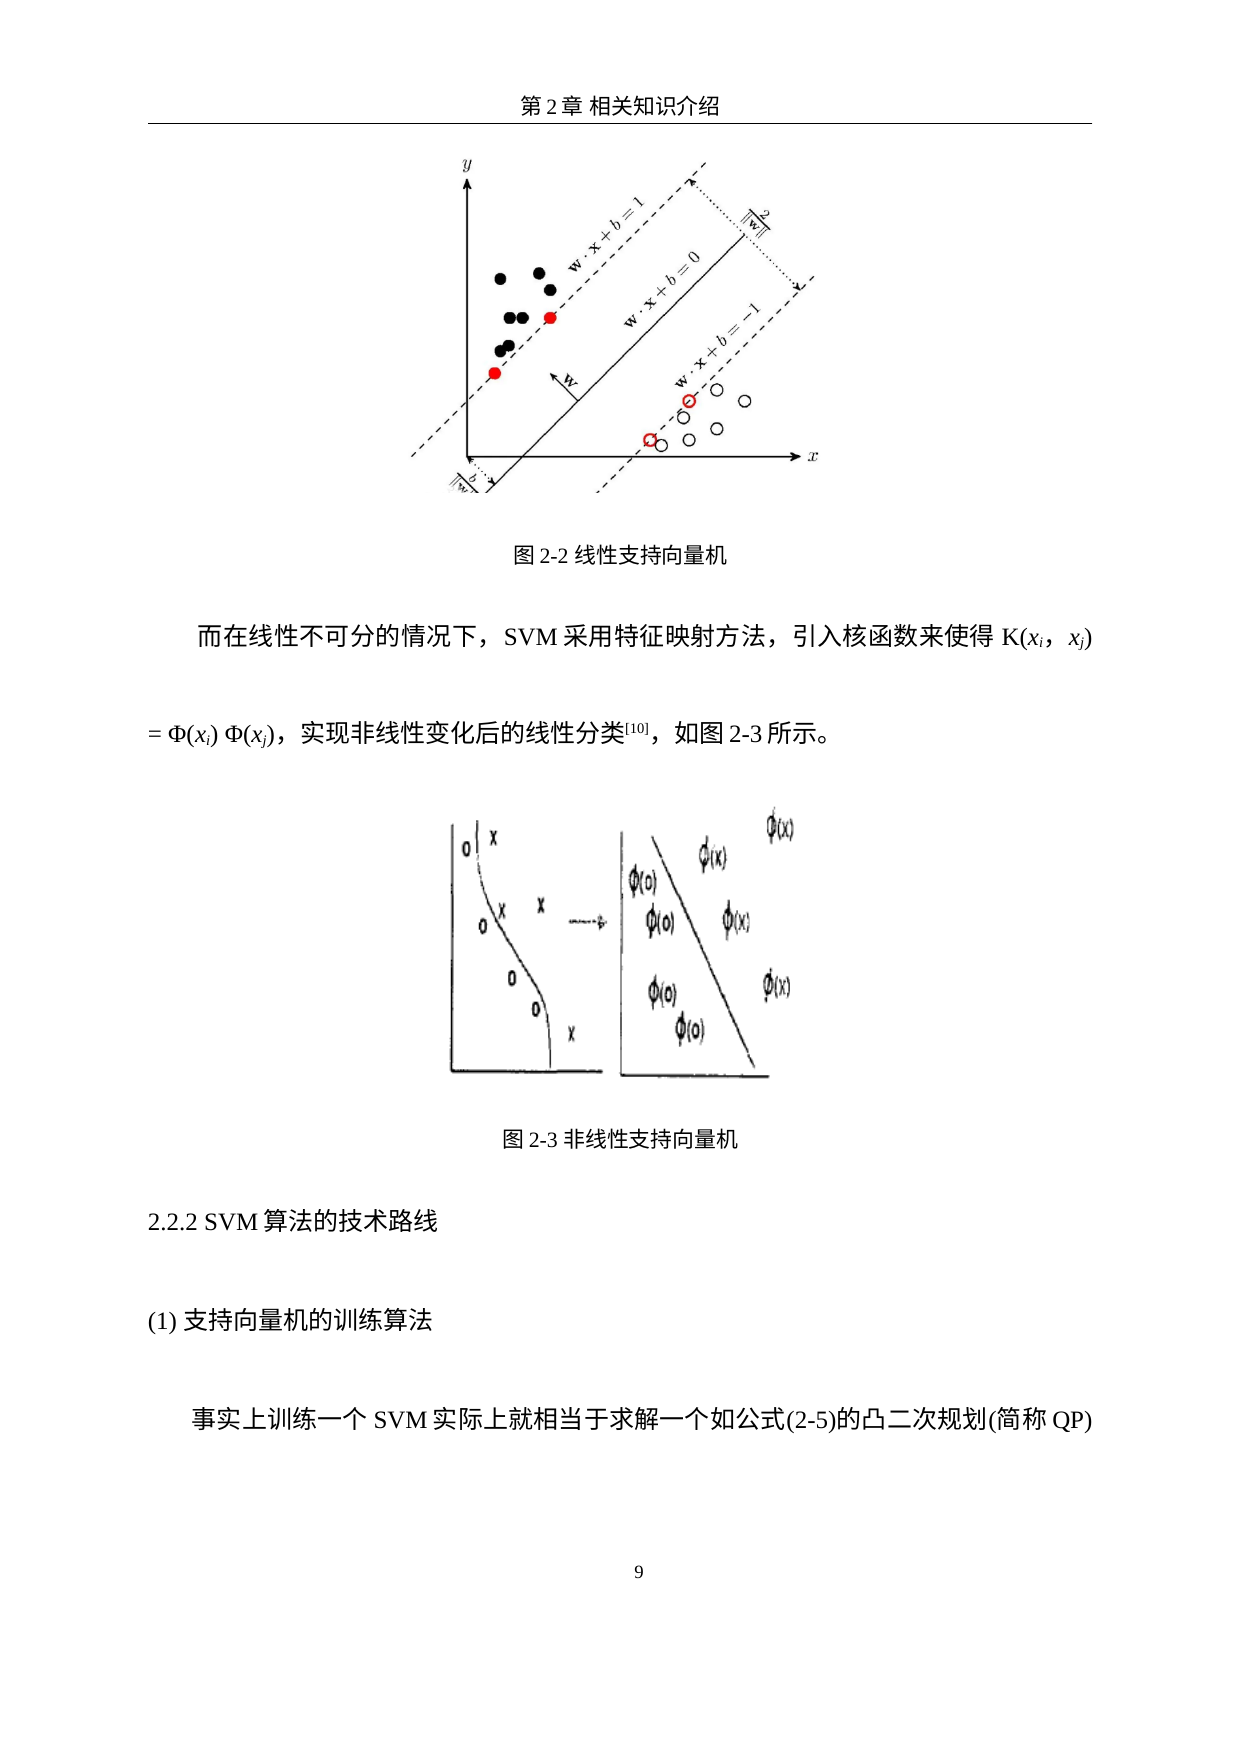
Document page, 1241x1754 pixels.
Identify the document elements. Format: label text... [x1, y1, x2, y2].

picture [435, 798, 805, 1089]
text 而在线性不可分的情况下，SVM采用特征映射方法，引入核函数来使得K(xi，xj) = Φ(xi) Φ(xj)，实现非线性变化后的线性分类[10]，如图2-3所示。 [148, 602, 1092, 764]
text 事实上训练一个SVM实际上就相当于求解一个如公式(2-5)的凸二次规划(简称QP)问题[11]。 [148, 1385, 1092, 1450]
subtitle 2.2.2 SVM算法的技术路线 [148, 1187, 1092, 1252]
picture [408, 149, 833, 493]
text 图2-2 线性支持向量机 [148, 537, 1092, 570]
text 图2-3 非线性支持向量机 [148, 1122, 1092, 1154]
text (1) 支持向量机的训练算法 [148, 1286, 1092, 1351]
